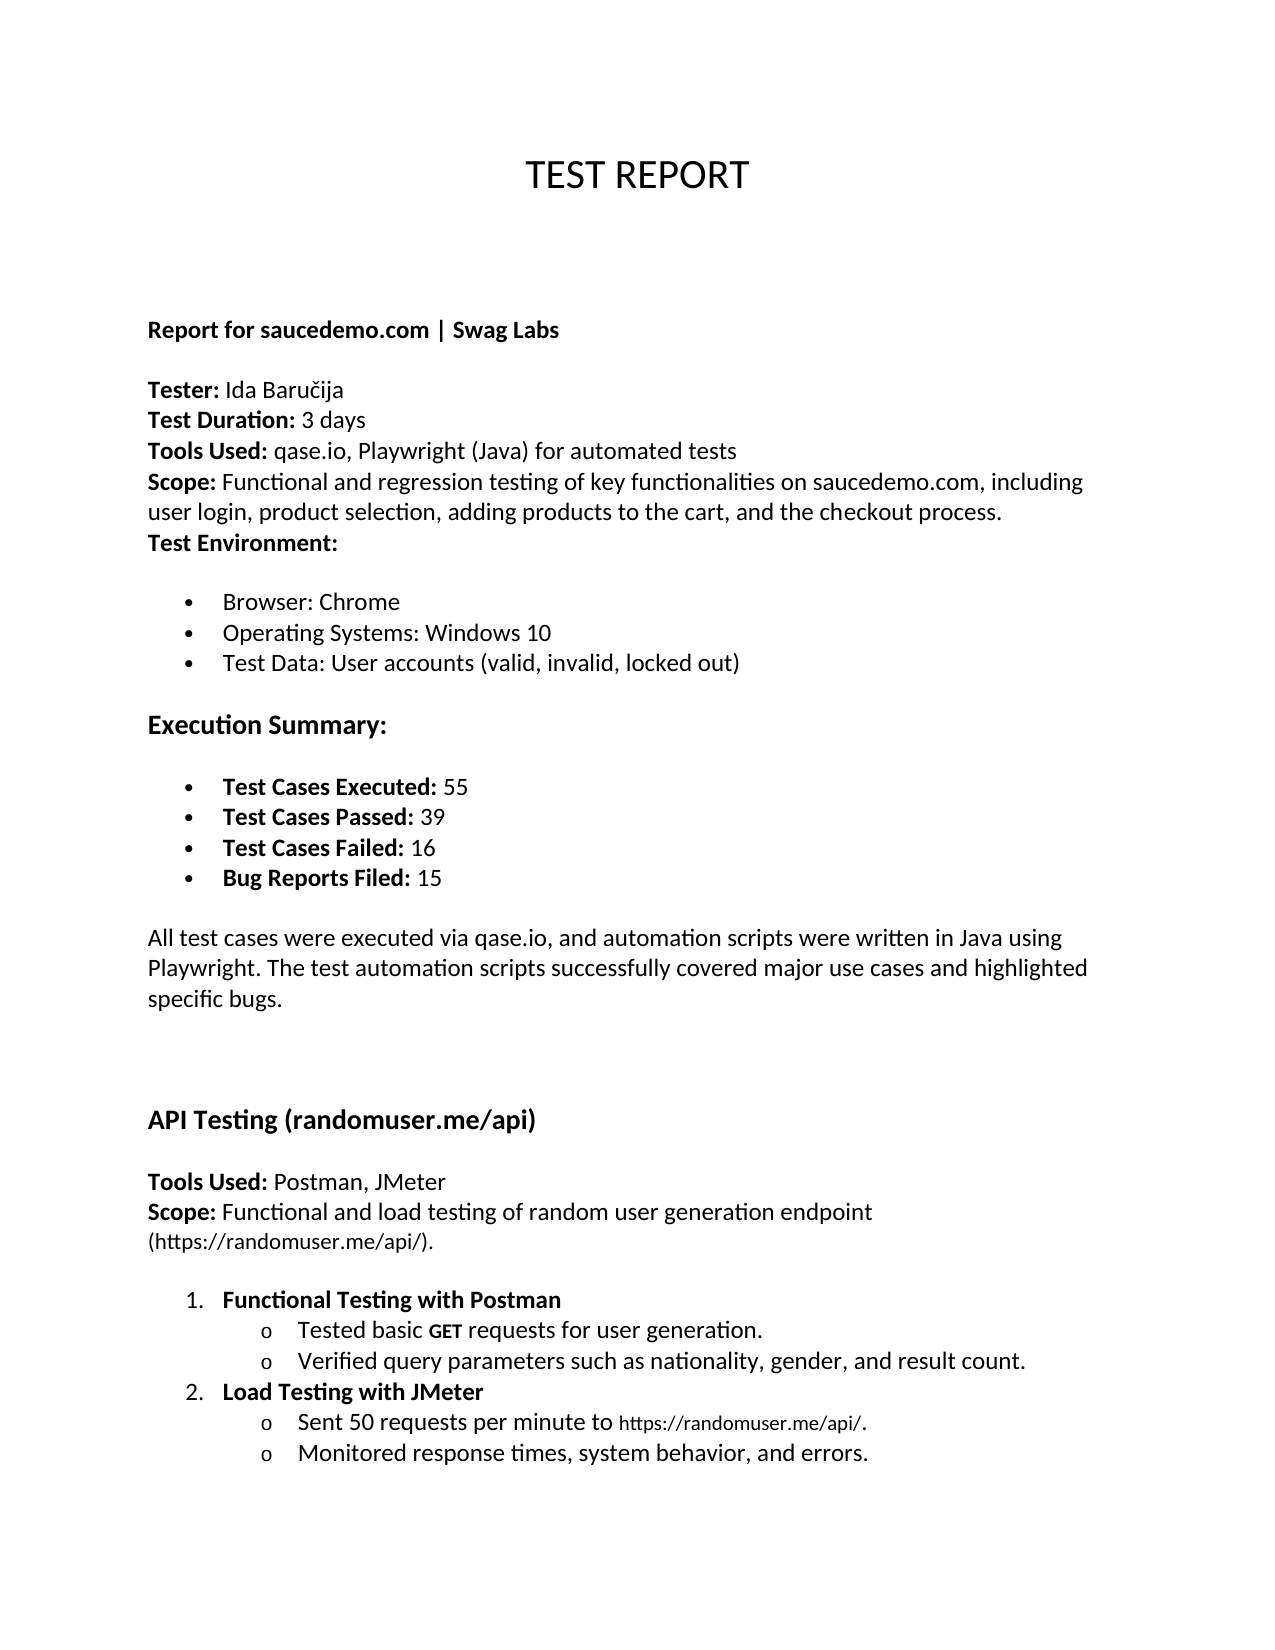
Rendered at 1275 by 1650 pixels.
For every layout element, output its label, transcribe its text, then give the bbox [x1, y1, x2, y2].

list Operating Systems: Windows 10 [185, 617, 1127, 647]
list Test Cases Executed: 55 [185, 771, 1127, 801]
list Sent 50 requests per minute to https://randomuser.me/api/. [260, 1406, 1127, 1437]
text Execution Summary: [148, 707, 1127, 742]
list Browser: Chrome [185, 586, 1127, 617]
list Test Cases Failed: 16 [185, 832, 1127, 862]
list Test Data: User accounts (valid, invalid, locked out) [185, 647, 1127, 678]
list Tested basic GET requests for user generation. [260, 1315, 1127, 1345]
list Functional Testing with Postman [185, 1284, 1127, 1315]
text Tools Used: Postman, JMeter Scope: Functional and load testing of random user generation endpoint (https://randomuser.me/api/). [148, 1166, 1127, 1255]
text All test cases were executed via qase.io, and automation scripts were written in Java using Playwright. The test automation scripts successfully covered major use cases and highlighted specific bugs. [148, 922, 1127, 1013]
list Bug Reports Filed: 15 [185, 862, 1127, 893]
list Load Testing with JMeter [185, 1376, 1127, 1406]
list Verified query parameters such as nationality, gender, and result count. [260, 1345, 1127, 1376]
text API Testing (randomuser.me/api) [148, 1102, 1127, 1137]
list Test Cases Passed: 39 [185, 801, 1127, 832]
text Report for saucedemo.com | Swag Labs [148, 314, 1127, 345]
text Tester: Ida Baručija Test Duration: 3 days Tools Used: qase.io, Playwright (Java) for automated tests Scope: Functional and regression testing of key functionalities on saucedemo.com, including user login, product selection, adding products to the cart, and the checkout process. Test Environment: [148, 374, 1127, 557]
list Monitored response times, system behavior, and errors. [260, 1437, 1127, 1467]
text TEST REPORT [148, 148, 1127, 198]
